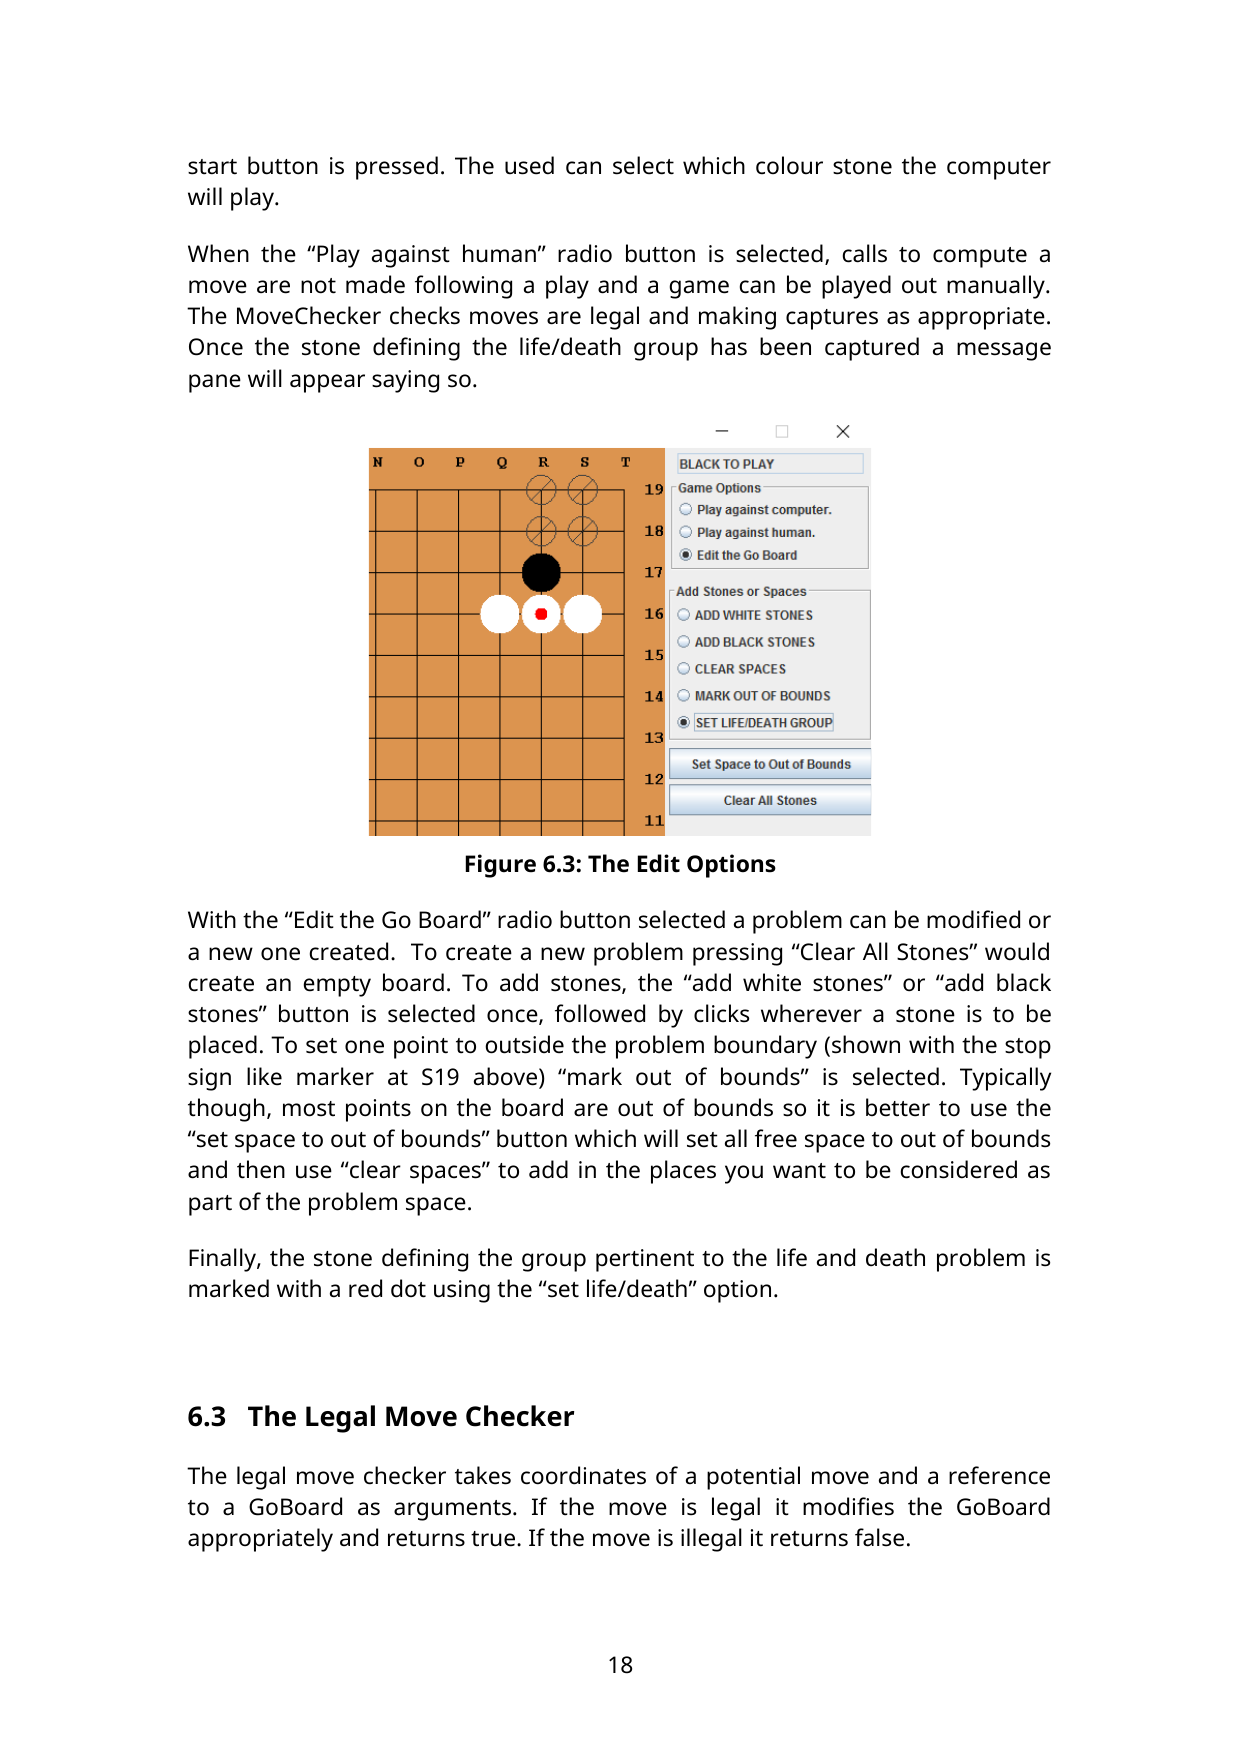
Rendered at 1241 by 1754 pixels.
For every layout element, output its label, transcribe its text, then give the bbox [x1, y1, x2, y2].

text Figure 6.3: The Edit Options [187, 848, 1053, 879]
text With the “Edit the Go Board” radio button selected a problem can be modified or a new one created. To create a new problem pressing “Clear All Stones” would create an empty board. To add stones, the “add white stones” or “add black stones” button is selected once, followed by clicks wherever a stone is to be placed. To set one point to outside the problem boundary (shown with the stop sign like marker at S19 above) “mark out of bounds” is selected. Typically though, most points on the board are out of bounds so it is better to use the “set space to out of bounds” button which will set all free space to out of bounds and then use “clear spaces” to add in the places you want to be considered as part of the problem space. [187, 904, 1053, 1217]
text Finally, the stone defining the group pertinent to the life and death problem is marked with a red dot using the “set life/death” option. [187, 1242, 1053, 1304]
text The legal move checker takes coordinates of a potential move and a reference to a GoBoard as arguments. If the move is legal it modifies the GoBoard appropriately and returns true. If the move is illegal it returns false. [187, 1460, 1053, 1553]
text When the “Play against human” radio button is selected, calls to compute a move are not made following a play and a game can be played out manually. The MoveChecker checks moves are legal and making captures as appropriate. Once the stone defining the life/death group has been captured a message pane will appear saying so. [187, 237, 1053, 394]
subtitle The Legal Move Checker [187, 1398, 1053, 1435]
